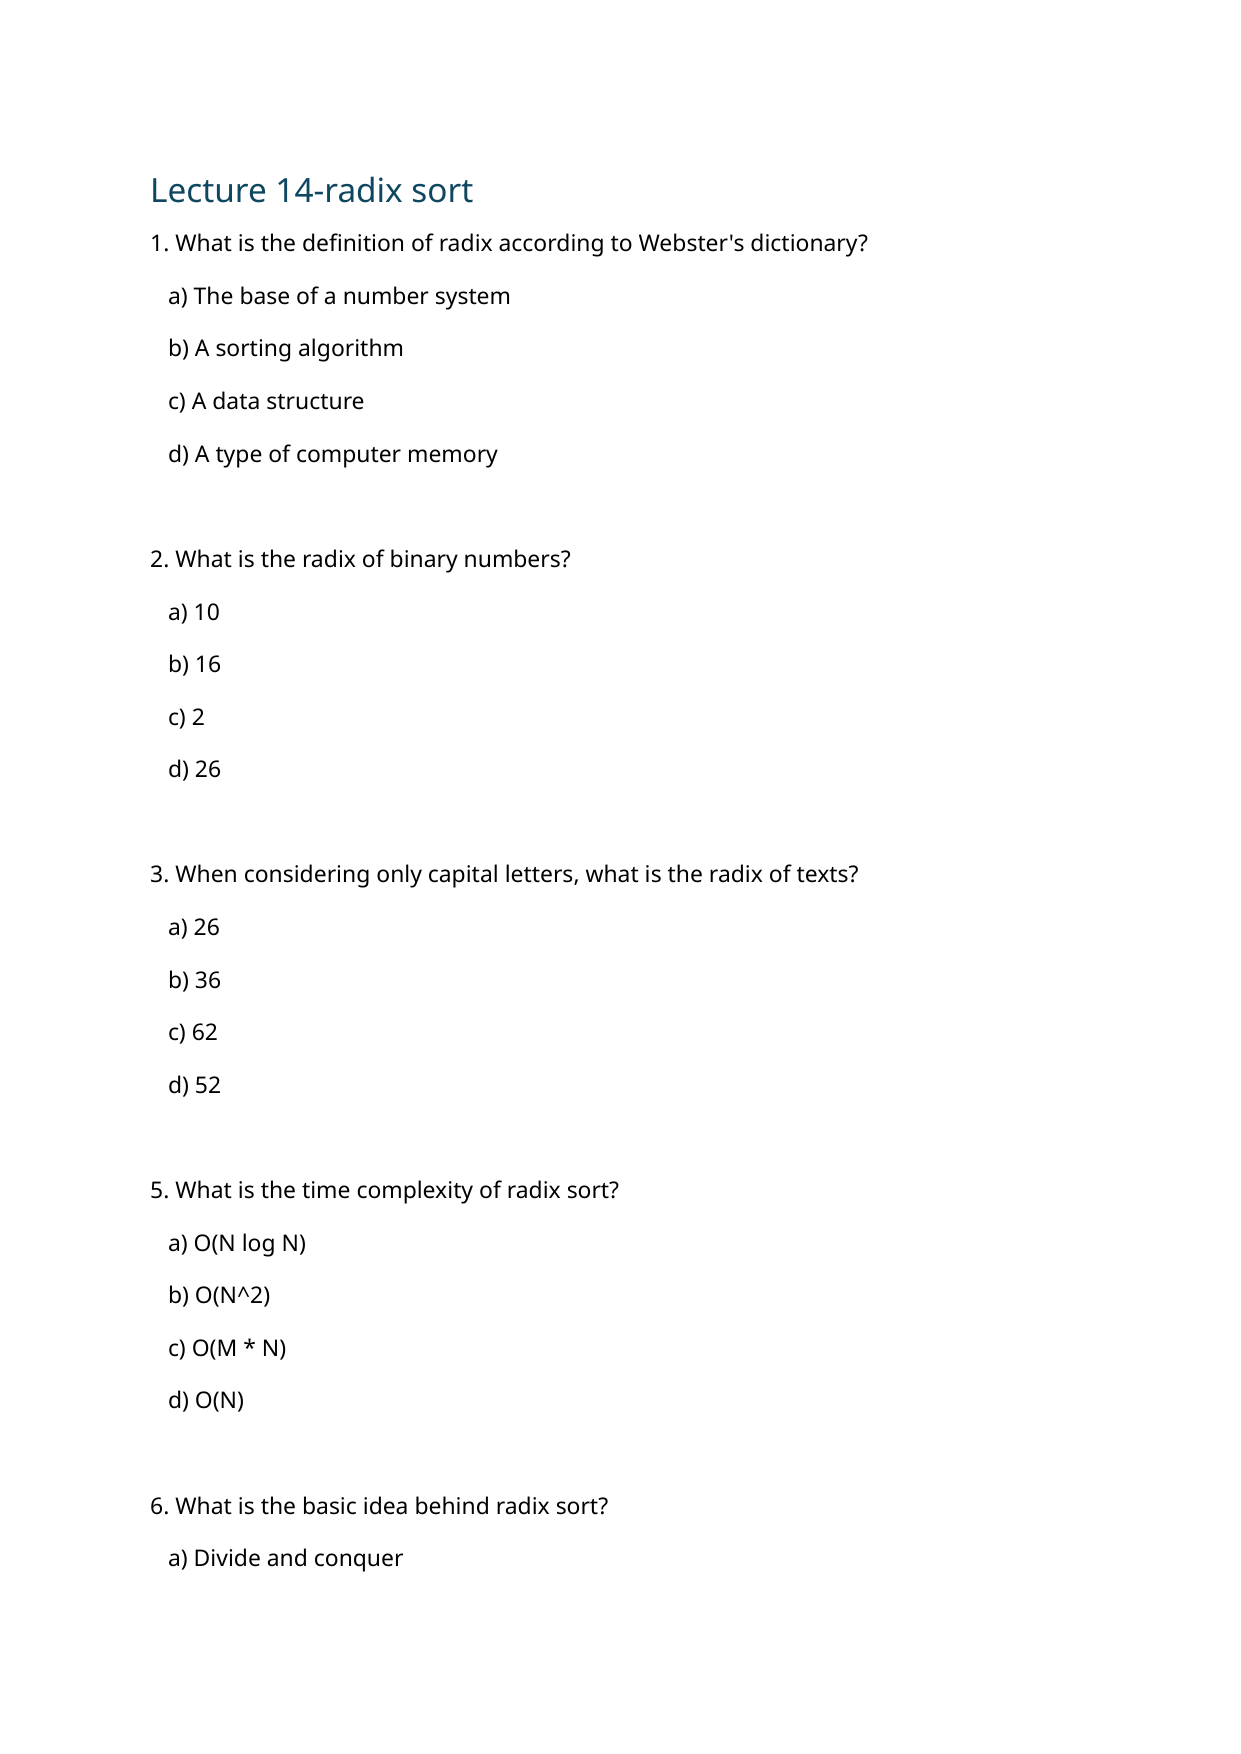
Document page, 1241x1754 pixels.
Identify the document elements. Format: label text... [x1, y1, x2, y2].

text c) A data structure [150, 385, 1090, 416]
text c) O(M * N) [150, 1332, 1090, 1363]
text a) O(N log N) [150, 1227, 1090, 1258]
text d) 52 [150, 1069, 1090, 1100]
text b) O(N^2) [150, 1279, 1090, 1311]
text 1. What is the definition of radix according to Webster's dictionary? [150, 227, 1090, 258]
text a) The base of a number system [150, 280, 1090, 311]
text d) A type of computer memory [150, 438, 1090, 469]
text d) 26 [150, 753, 1090, 784]
text d) O(N) [150, 1384, 1090, 1416]
text b) A sorting algorithm [150, 332, 1090, 364]
text 6. What is the basic idea behind radix sort? [150, 1490, 1090, 1521]
text b) 36 [150, 964, 1090, 995]
subtitle Lecture 14-radix sort [150, 167, 1090, 212]
text b) 16 [150, 648, 1090, 679]
text c) 62 [150, 1016, 1090, 1047]
text 2. What is the radix of binary numbers? [150, 543, 1090, 574]
text a) 26 [150, 911, 1090, 942]
text 3. When considering only capital letters, what is the radix of texts? [150, 858, 1090, 890]
text a) Divide and conquer [150, 1542, 1090, 1573]
text 5. What is the time complexity of radix sort? [150, 1174, 1090, 1205]
text c) 2 [150, 701, 1090, 732]
text a) 10 [150, 595, 1090, 627]
